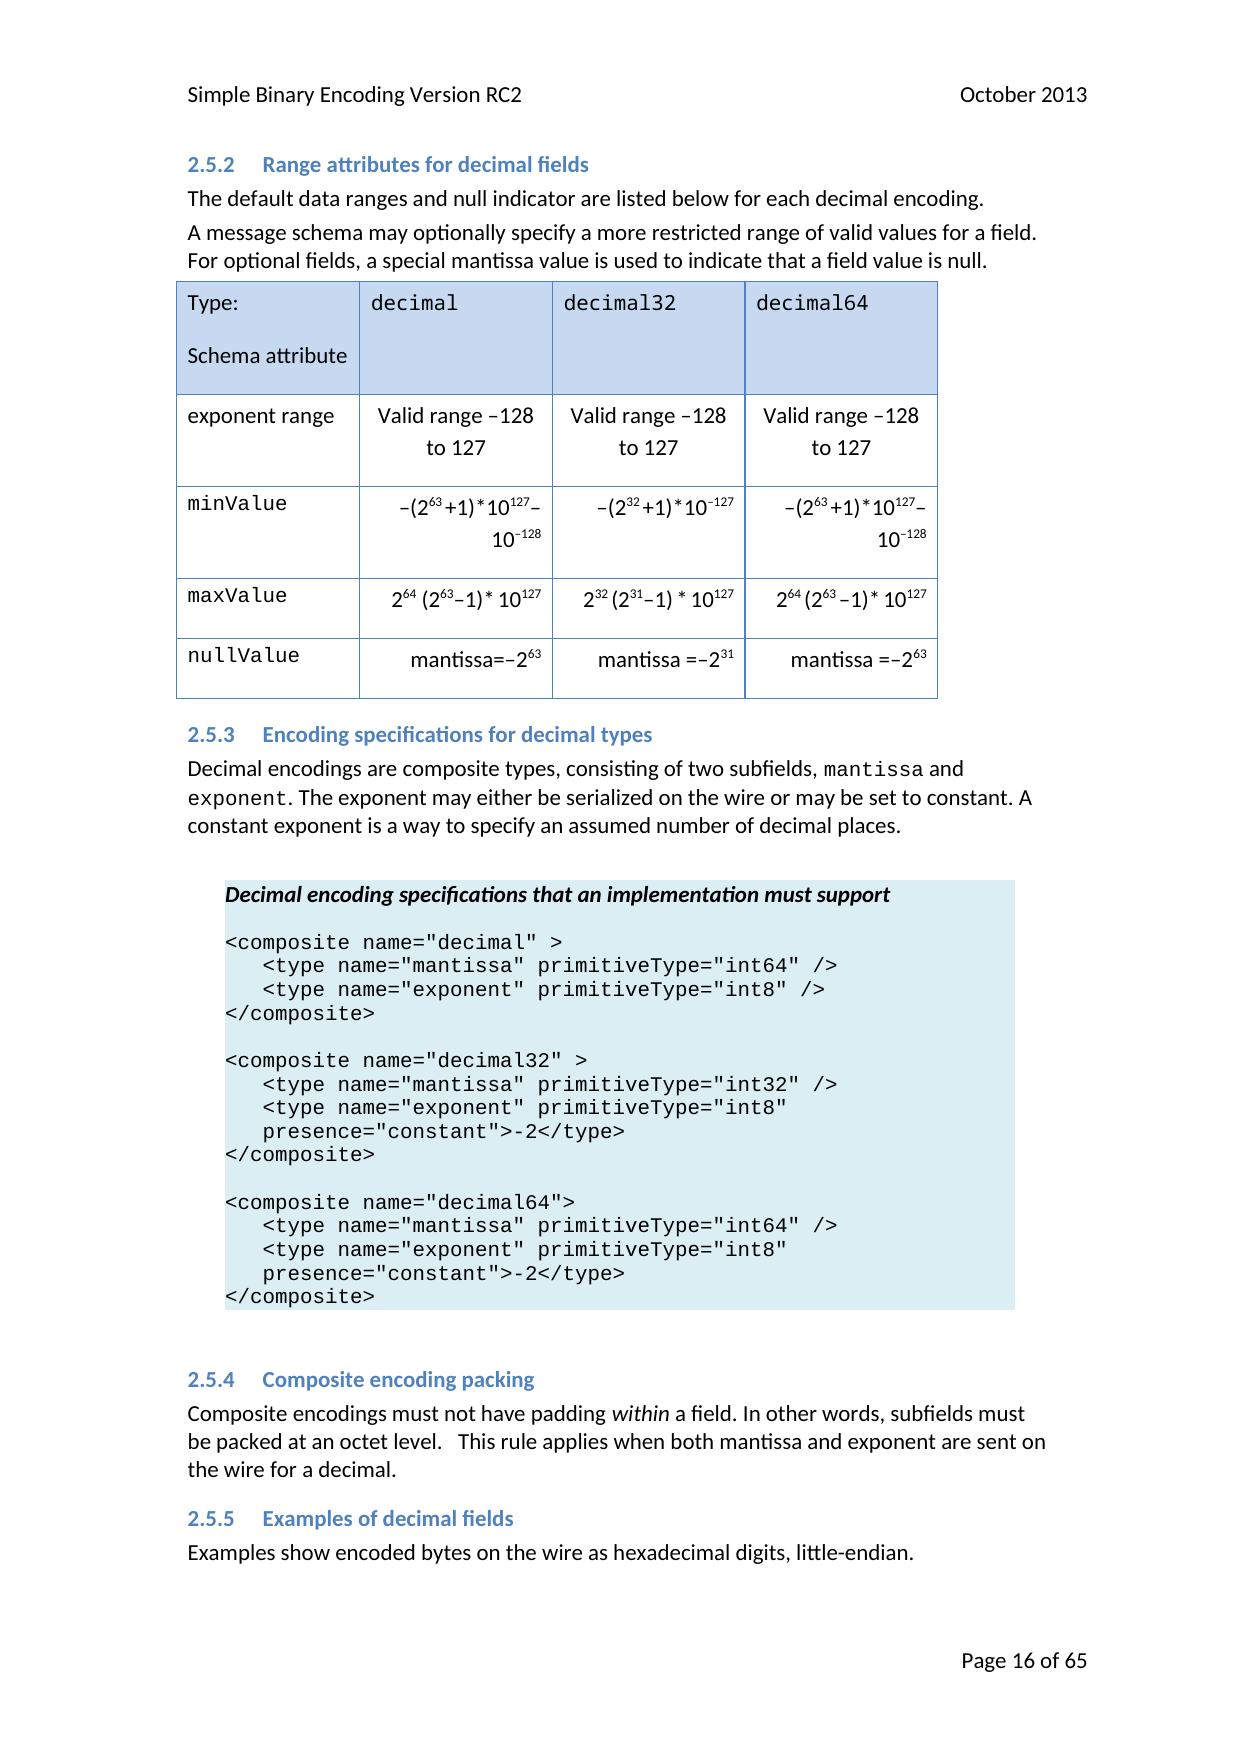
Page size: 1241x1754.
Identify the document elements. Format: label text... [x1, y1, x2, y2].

text <type name="exponent" primitiveType="int8" presence="constant">-2</type> [225, 1097, 1015, 1144]
text The default data ranges and null indicator are listed below for each decimal encoding. [187, 184, 1053, 212]
subtitle Composite encoding packing [187, 1365, 1053, 1393]
text Composite encodings must not have padding within a field. In other words, subfields must be packed at an octet level. This rule applies when both mantissa and exponent are sent on the wire for a decimal. [187, 1399, 1053, 1483]
text A message schema may optionally specify a more restricted range of valid values for a field. For optional fields, a special mantissa value is used to indicate that a field value is null. [187, 218, 1053, 274]
subtitle Examples of decimal fields [187, 1504, 1053, 1532]
text <composite name="decimal64"> [225, 1192, 1015, 1215]
table_cell –(263 +1)*10127–10–128 [360, 487, 552, 578]
text <type name="exponent" primitiveType="int8" presence="constant">-2</type> [225, 1239, 1015, 1286]
table_header decimal [360, 282, 552, 394]
subtitle Encoding specifications for decimal types [187, 720, 1053, 748]
text <type name="mantissa" primitiveType="int64" /> [225, 1215, 1015, 1239]
text </composite> [225, 1144, 1015, 1168]
table_cell Valid range –128 to 127 [553, 395, 744, 486]
table_cell 264 (263 –1)* 10127 [746, 579, 937, 638]
table_cell Valid range –128 to 127 [746, 395, 937, 486]
text <composite name="decimal32" > [225, 1050, 1015, 1073]
subtitle Range attributes for decimal fields [187, 150, 1053, 178]
table_cell 264 (263–1)* 10127 [360, 579, 552, 638]
table_cell Valid range –128 to 127 [360, 395, 552, 486]
table_cell exponent range [177, 395, 359, 486]
table_cell 232 (231–1) * 10127 [553, 579, 744, 638]
table_header decimal32 [553, 282, 744, 394]
text Decimal encoding specifications that an implementation must support [225, 880, 1015, 908]
text <type name="mantissa" primitiveType="int64" /> [225, 955, 1015, 979]
text <type name="exponent" primitiveType="int8" /> [225, 979, 1015, 1003]
table_cell maxValue [177, 579, 359, 638]
table_cell mantissa =–263 [746, 639, 937, 698]
text <type name="mantissa" primitiveType="int32" /> [225, 1073, 1015, 1097]
table_cell minValue [177, 487, 359, 578]
text </composite> [225, 1286, 1015, 1310]
table_header decimal64 [746, 282, 937, 394]
text <composite name="decimal" > [225, 932, 1015, 955]
text Decimal encodings are composite types, consisting of two subfields, mantissa and exponent. The exponent may either be serialized on the wire or may be set to constant. A constant exponent is a way to specify an assumed number of decimal places. [187, 754, 1053, 839]
table_header Type: Schema attribute [177, 282, 359, 394]
table_cell mantissa=–263 [360, 639, 552, 698]
text </composite> [225, 1003, 1015, 1026]
table_cell mantissa =–231 [553, 639, 744, 698]
table_cell –(263 +1)*10127–10–128 [746, 487, 937, 578]
table_cell nullValue [177, 639, 359, 698]
table_cell –(232 +1)*10–127 [553, 487, 744, 578]
text Examples show encoded bytes on the wire as hexadecimal digits, little-endian. [187, 1538, 1053, 1567]
